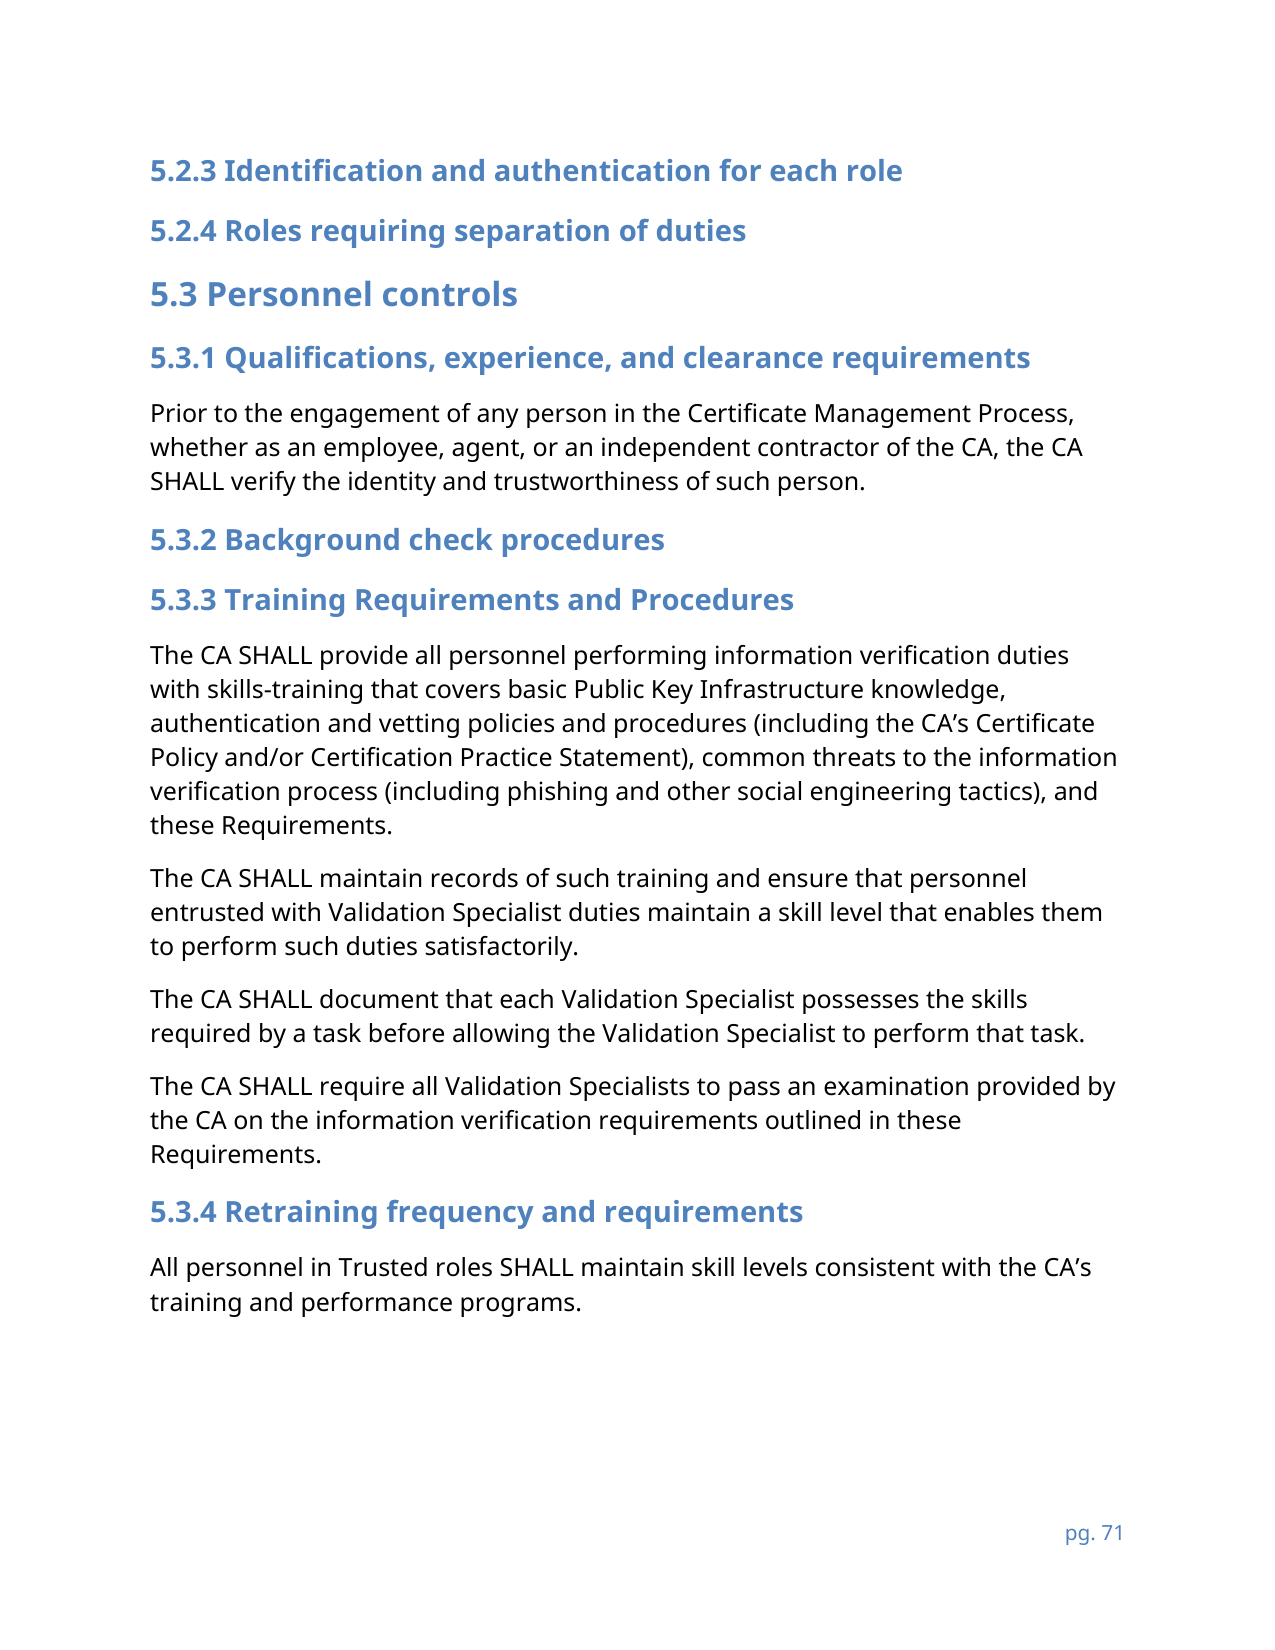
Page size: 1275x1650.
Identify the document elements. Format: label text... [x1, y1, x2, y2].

subtitle 5.3 Personnel controls [150, 271, 1125, 316]
text The CA SHALL maintain records of such training and ensure that personnel entrusted with Validation Specialist duties maintain a skill level that enables them to perform such duties satisfactorily. [150, 861, 1125, 963]
text The CA SHALL provide all personnel performing information verification duties with skills-training that covers basic Public Key Infrastructure knowledge, authentication and vetting policies and procedures (including the CA’s Certificate Policy and/or Certification Practice Statement), common threats to the information verification process (including phishing and other social engineering tactics), and these Requirements. [150, 638, 1125, 842]
text The CA SHALL require all Validation Specialists to pass an examination provided by the CA on the information verification requirements outlined in these Requirements. [150, 1069, 1125, 1171]
subtitle 5.3.3 Training Requirements and Procedures [150, 579, 1125, 619]
subtitle 5.3.2 Background check procedures [150, 519, 1125, 558]
subtitle 5.3.1 Qualifications, experience, and clearance requirements [150, 337, 1125, 377]
text Prior to the engagement of any person in the Certificate Management Process, whether as an employee, agent, or an independent contractor of the CA, the CA SHALL verify the identity and trustworthiness of such person. [150, 396, 1125, 498]
subtitle 5.2.4 Roles requiring separation of duties [150, 211, 1125, 250]
subtitle 5.3.4 Retraining frequency and requirements [150, 1192, 1125, 1231]
subtitle 5.2.3 Identification and authentication for each role [150, 150, 1125, 190]
text The CA SHALL document that each Validation Specialist possesses the skills required by a task before allowing the Validation Specialist to perform that task. [150, 982, 1125, 1050]
text All personnel in Trusted roles SHALL maintain skill levels consistent with the CA’s training and performance programs. [150, 1250, 1125, 1318]
